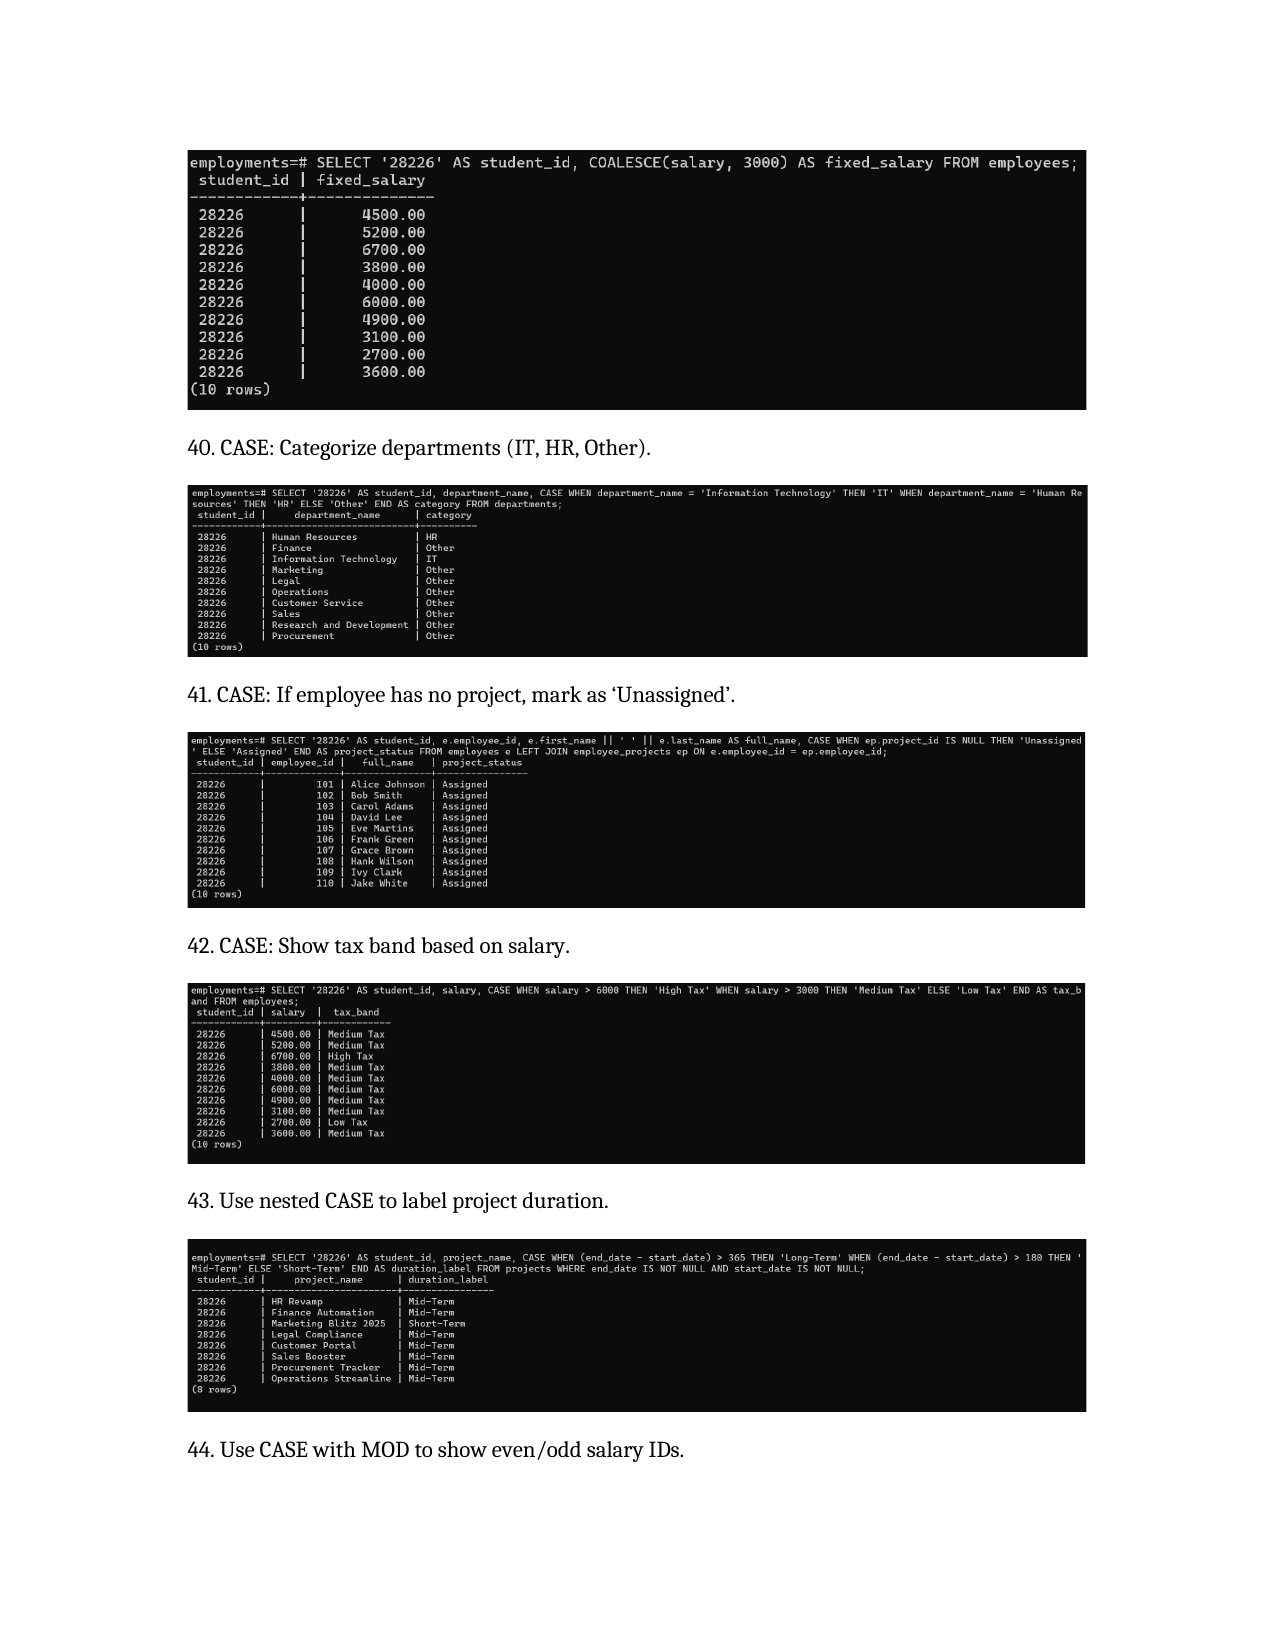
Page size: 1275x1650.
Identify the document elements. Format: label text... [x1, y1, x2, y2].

picture [187, 150, 1087, 410]
picture [187, 732, 1085, 908]
picture [187, 485, 1088, 657]
picture [187, 983, 1085, 1164]
text 42. CASE: Show tax band based on salary. [187, 932, 1087, 959]
text 43. Use nested CASE to label project duration. [187, 1188, 1087, 1214]
picture [187, 1239, 1087, 1412]
text 44. Use CASE with MOD to show even/odd salary IDs. [187, 1436, 1087, 1463]
text 41. CASE: If employee has no project, mark as ‘Unassigned’. [187, 682, 1087, 708]
text 40. CASE: Categorize departments (IT, HR, Other). [187, 435, 1087, 461]
